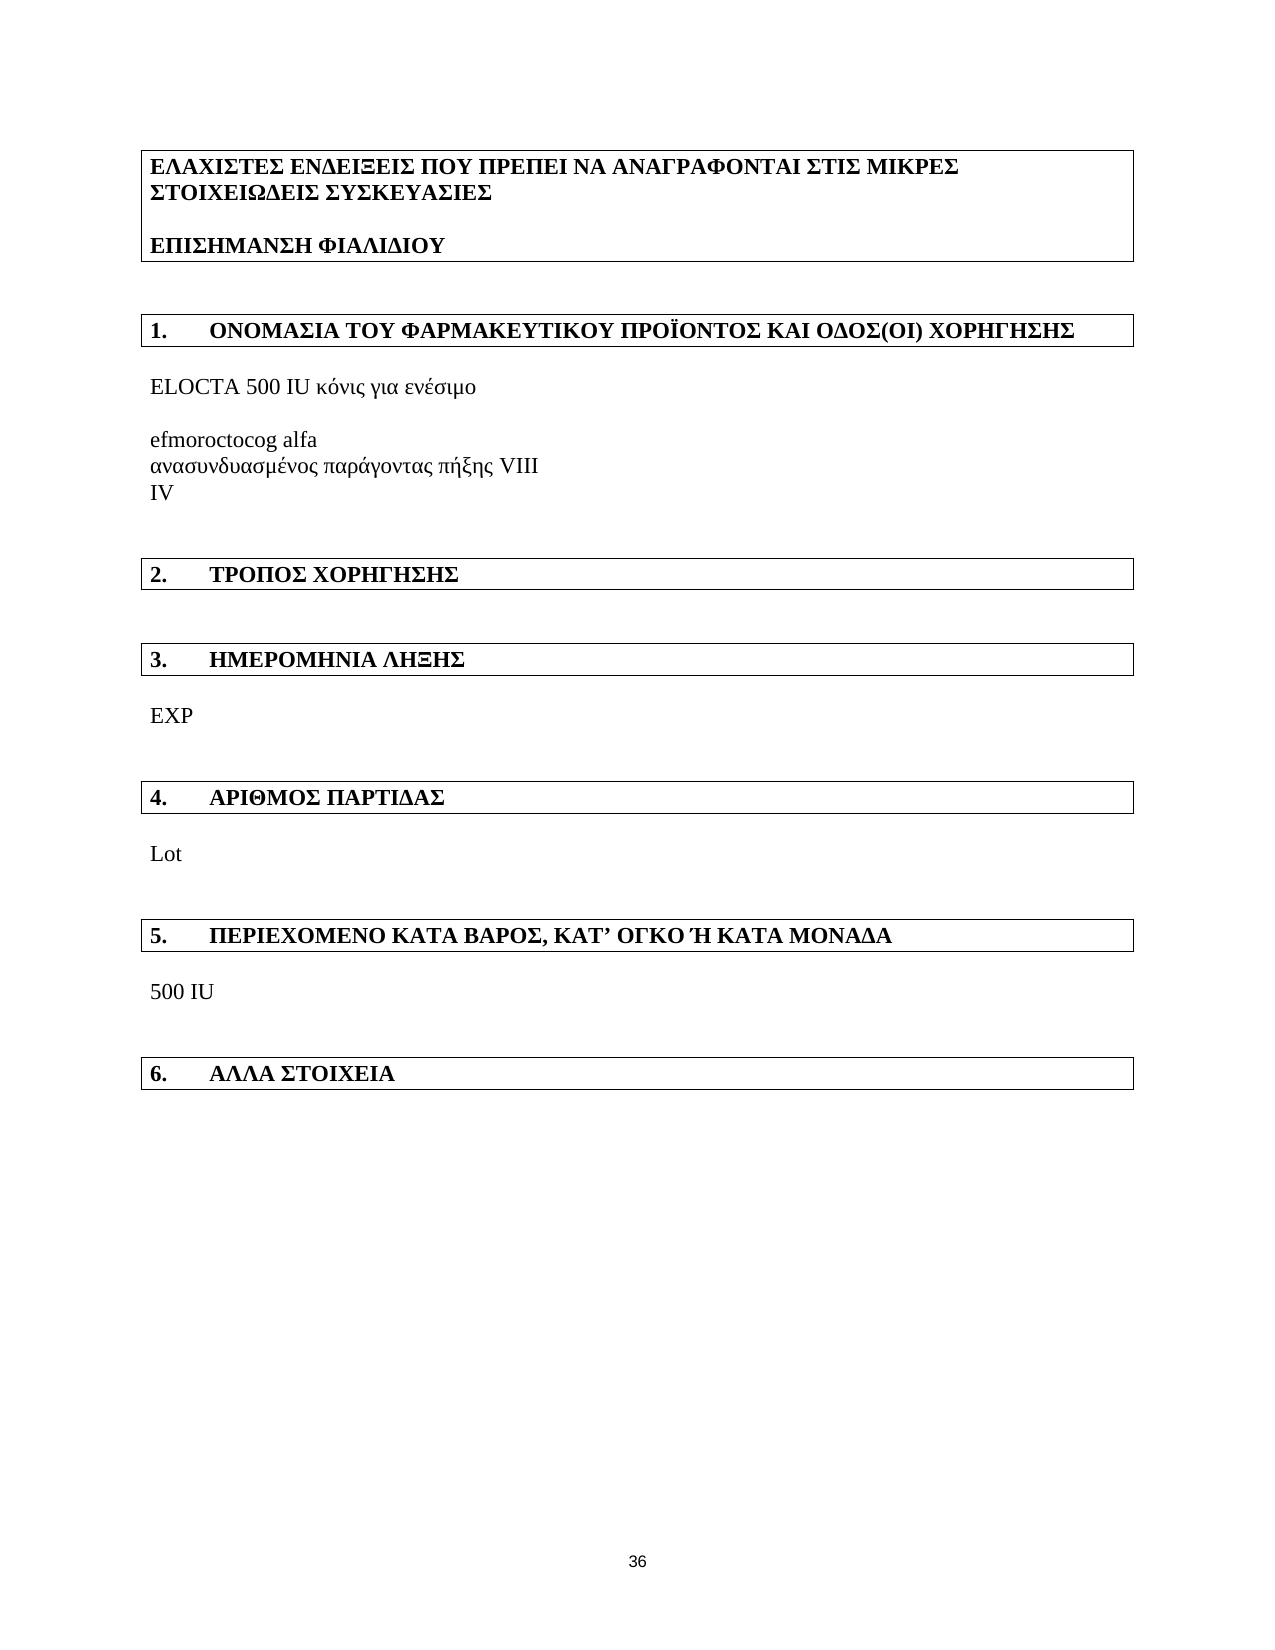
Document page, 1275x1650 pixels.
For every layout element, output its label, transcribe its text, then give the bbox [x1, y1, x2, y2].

text ΕΠΙΣΗΜΑΝΣΗ ΦΙΑΛΙΔΙΟΥ [142, 229, 1133, 261]
text 3. ΗΜΕΡΟΜΗΝΙΑ ΛΗΞΗΣ [142, 644, 1133, 675]
text 5. ΠΕΡΙΕΧΟΜΕΝΟ ΚΑΤΑ ΒΑΡΟΣ, ΚΑΤ’ ΟΓΚΟ Ή ΚΑΤΑ ΜΟΝΑΔΑ [142, 920, 1133, 951]
text IV [150, 479, 1125, 505]
text Lot [150, 840, 1113, 866]
text ανασυνδυασμένος παράγοντας πήξης VIII [150, 452, 1125, 479]
text 1. ΟΝΟΜΑΣΙΑ ΤΟΥ ΦΑΡΜΑΚΕΥΤΙΚΟΥ ΠΡΟΪΟΝΤΟΣ ΚΑΙ ΟΔΟΣ(ΟΙ) ΧΟΡΗΓΗΣΗΣ [142, 315, 1133, 346]
text 4. ΑΡΙΘΜΟΣ ΠΑΡΤΙΔΑΣ [142, 782, 1133, 813]
text 6. ΑΛΛΑ ΣΤΟΙΧΕΙΑ [142, 1058, 1133, 1089]
text 2. ΤΡΟΠΟΣ ΧΟΡΗΓΗΣΗΣ [142, 559, 1133, 589]
text ΕΛΑΧΙΣΤΕΣ ΕΝΔΕΙΞΕΙΣ ΠΟΥ ΠΡΕΠΕΙ ΝΑ ΑΝΑΓΡΑΦΟΝΤΑΙ ΣΤΙΣ ΜΙΚΡΕΣ ΣΤΟΙΧΕΙΩΔΕΙΣ ΣΥΣΚΕΥΑΣΙΕΣ [142, 151, 1133, 206]
text ELOCTA 500 IU κόνις για ενέσιμο [150, 373, 1125, 400]
text 500 IU [150, 978, 1125, 1004]
text efmoroctocog alfa [150, 426, 1125, 452]
text EXP [150, 702, 1125, 728]
